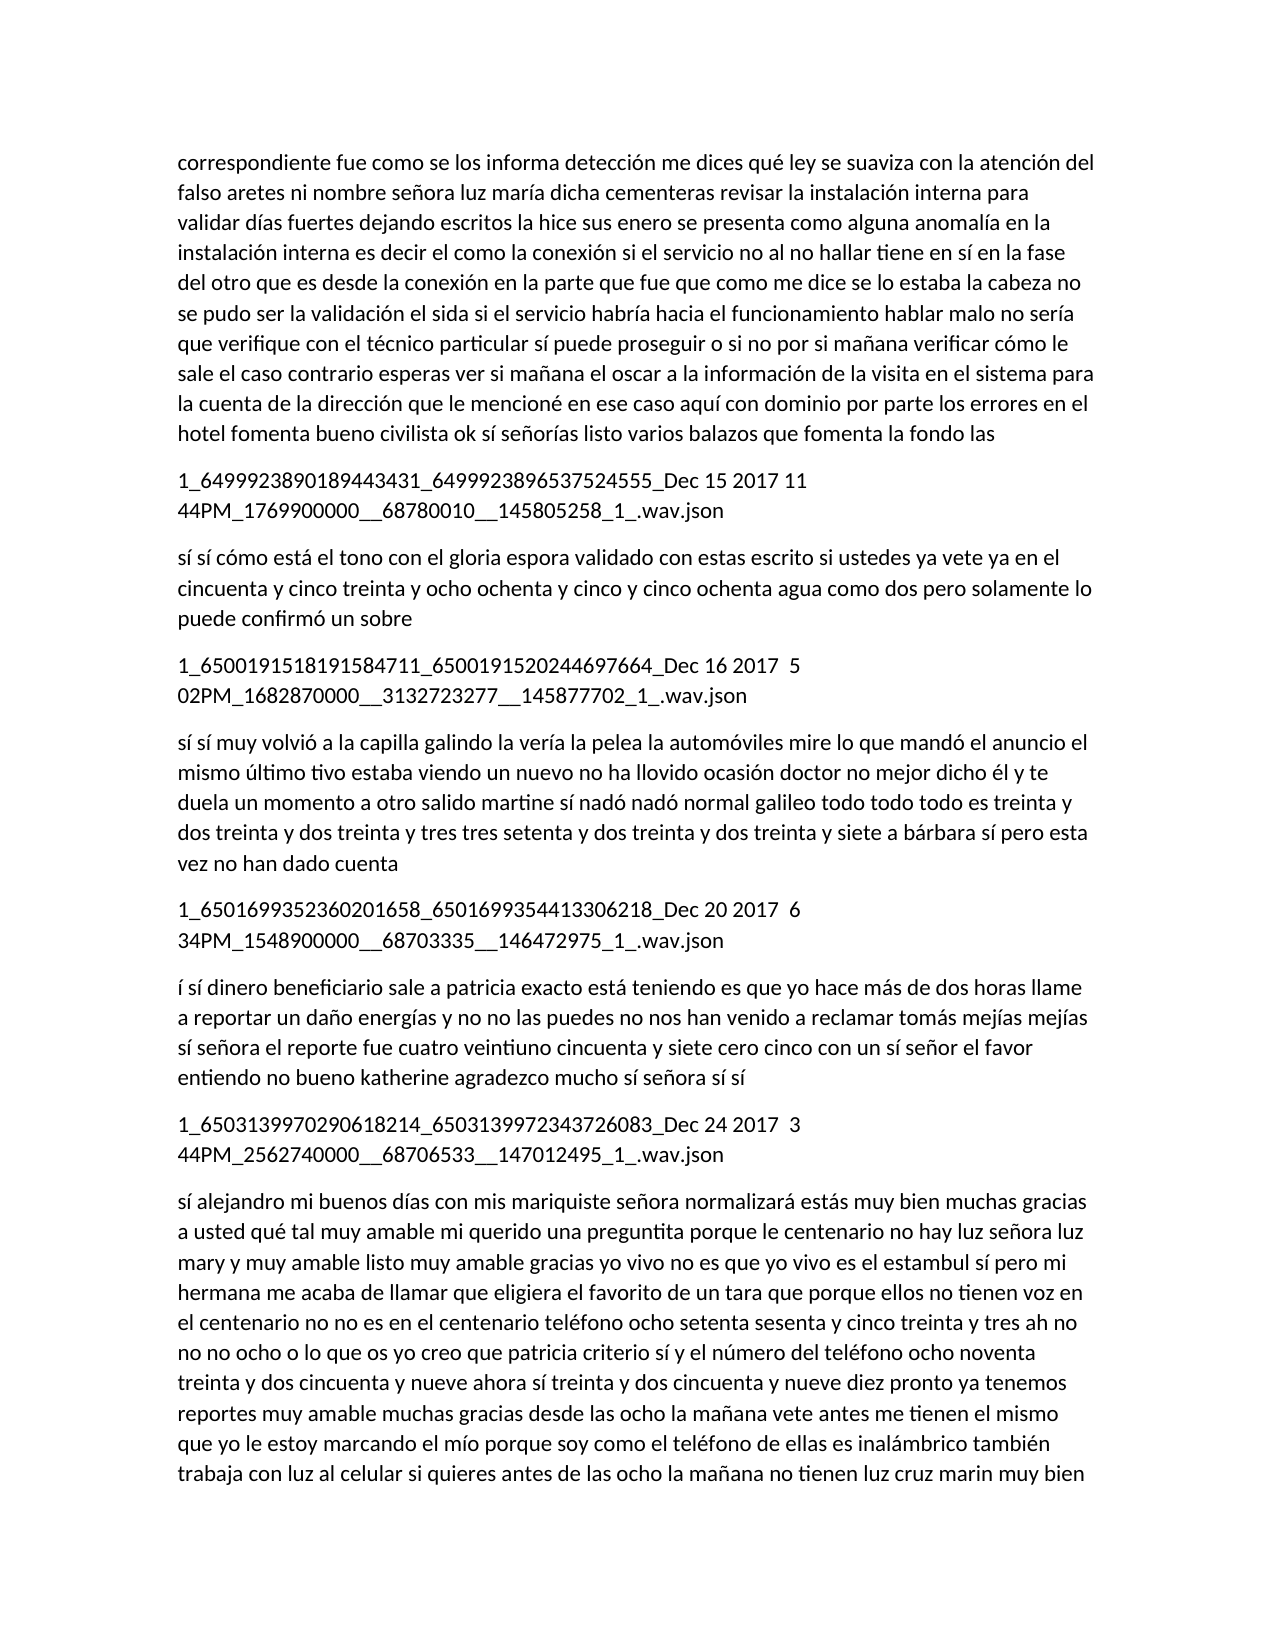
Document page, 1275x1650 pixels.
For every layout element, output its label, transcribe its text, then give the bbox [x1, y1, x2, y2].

text 1_6501699352360201658_6501699354413306218_Dec 20 2017 6 34PM_1548900000__68703335__146472975_1_.wav.json [177, 896, 1098, 954]
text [177, 148, 1098, 447]
text sí sí muy volvió a la capilla galindo la vería la pelea la automóviles mire lo que mandó el anuncio el mismo último tivo estaba viendo un nuevo no ha llovido ocasión doctor no mejor dicho él y te duela un momento a otro salido martine sí nadó nadó normal galileo todo todo todo es treinta y dos treinta y dos treinta y tres tres setenta y dos treinta y dos treinta y siete a bárbara sí pero esta vez no han dado cuenta [177, 728, 1098, 877]
text í sí dinero beneficiario sale a patricia exacto está teniendo es que yo hace más de dos horas llame a reportar un daño energías y no no las puedes no nos han venido a reclamar tomás mejías mejías sí señora el reporte fue cuatro veintiuno cincuenta y siete cero cinco con un sí señor el favor entiendo no bueno katherine agradezco mucho sí señora sí sí [177, 973, 1098, 1091]
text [177, 1187, 1098, 1487]
text 1_6503139970290618214_6503139972343726083_Dec 24 2017 3 44PM_2562740000__68706533__147012495_1_.wav.json [177, 1110, 1098, 1168]
text 1_6499923890189443431_6499923896537524555_Dec 15 2017 11 44PM_1769900000__68780010__145805258_1_.wav.json [177, 466, 1098, 524]
text sí sí cómo está el tono con el gloria espora validado con estas escrito si ustedes ya vete ya en el cincuenta y cinco treinta y ocho ochenta y cinco y cinco ochenta agua como dos pero solamente lo puede confirmó un sobre [177, 543, 1098, 632]
text 1_6500191518191584711_6500191520244697664_Dec 16 2017 5 02PM_1682870000__3132723277__145877702_1_.wav.json [177, 651, 1098, 709]
